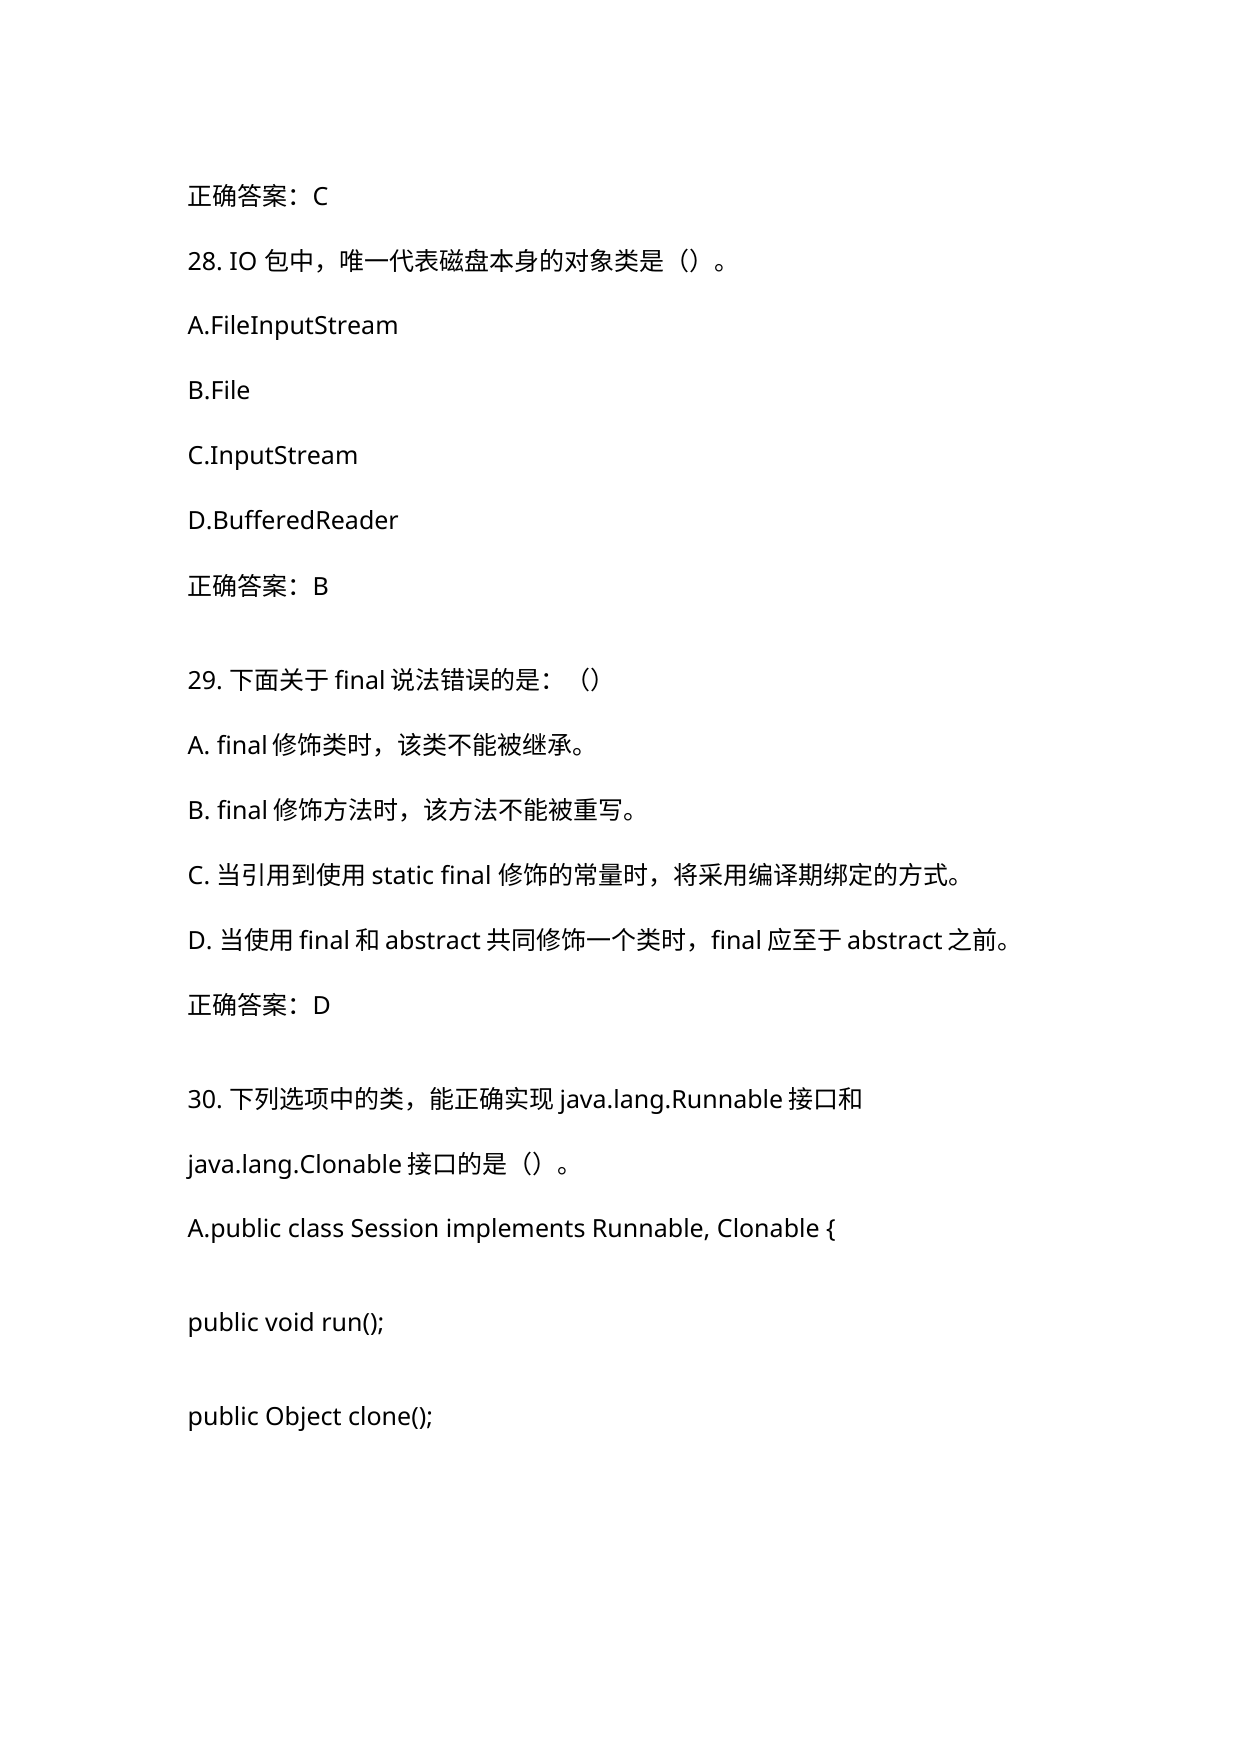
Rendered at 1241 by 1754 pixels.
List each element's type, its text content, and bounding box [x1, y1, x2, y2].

text public Object clone(); [187, 1384, 1053, 1449]
text 29. 下面关于final说法错误的是：（） A. final修饰类时，该类不能被继承。 B. final修饰方法时，该方法不能被重写。 C. 当引用到使用static final 修饰的常量时，将采用编译期绑定的方式。 D. 当使用final和abstract共同修饰一个类时，final应至于abstract之前。 正确答案：D [187, 646, 1053, 1036]
text 正确答案：C 28. IO 包中，唯一代表磁盘本身的对象类是（）。 A.FileInputStream B.File C.InputStream D.BufferedReader 正确答案：B [187, 162, 1053, 617]
text 30. 下列选项中的类，能正确实现java.lang.Runnable接口和java.lang.Clonable接口的是（）。 A.public class Session implements Runnable, Clonable { [187, 1065, 1053, 1260]
text public void run(); [187, 1289, 1053, 1354]
